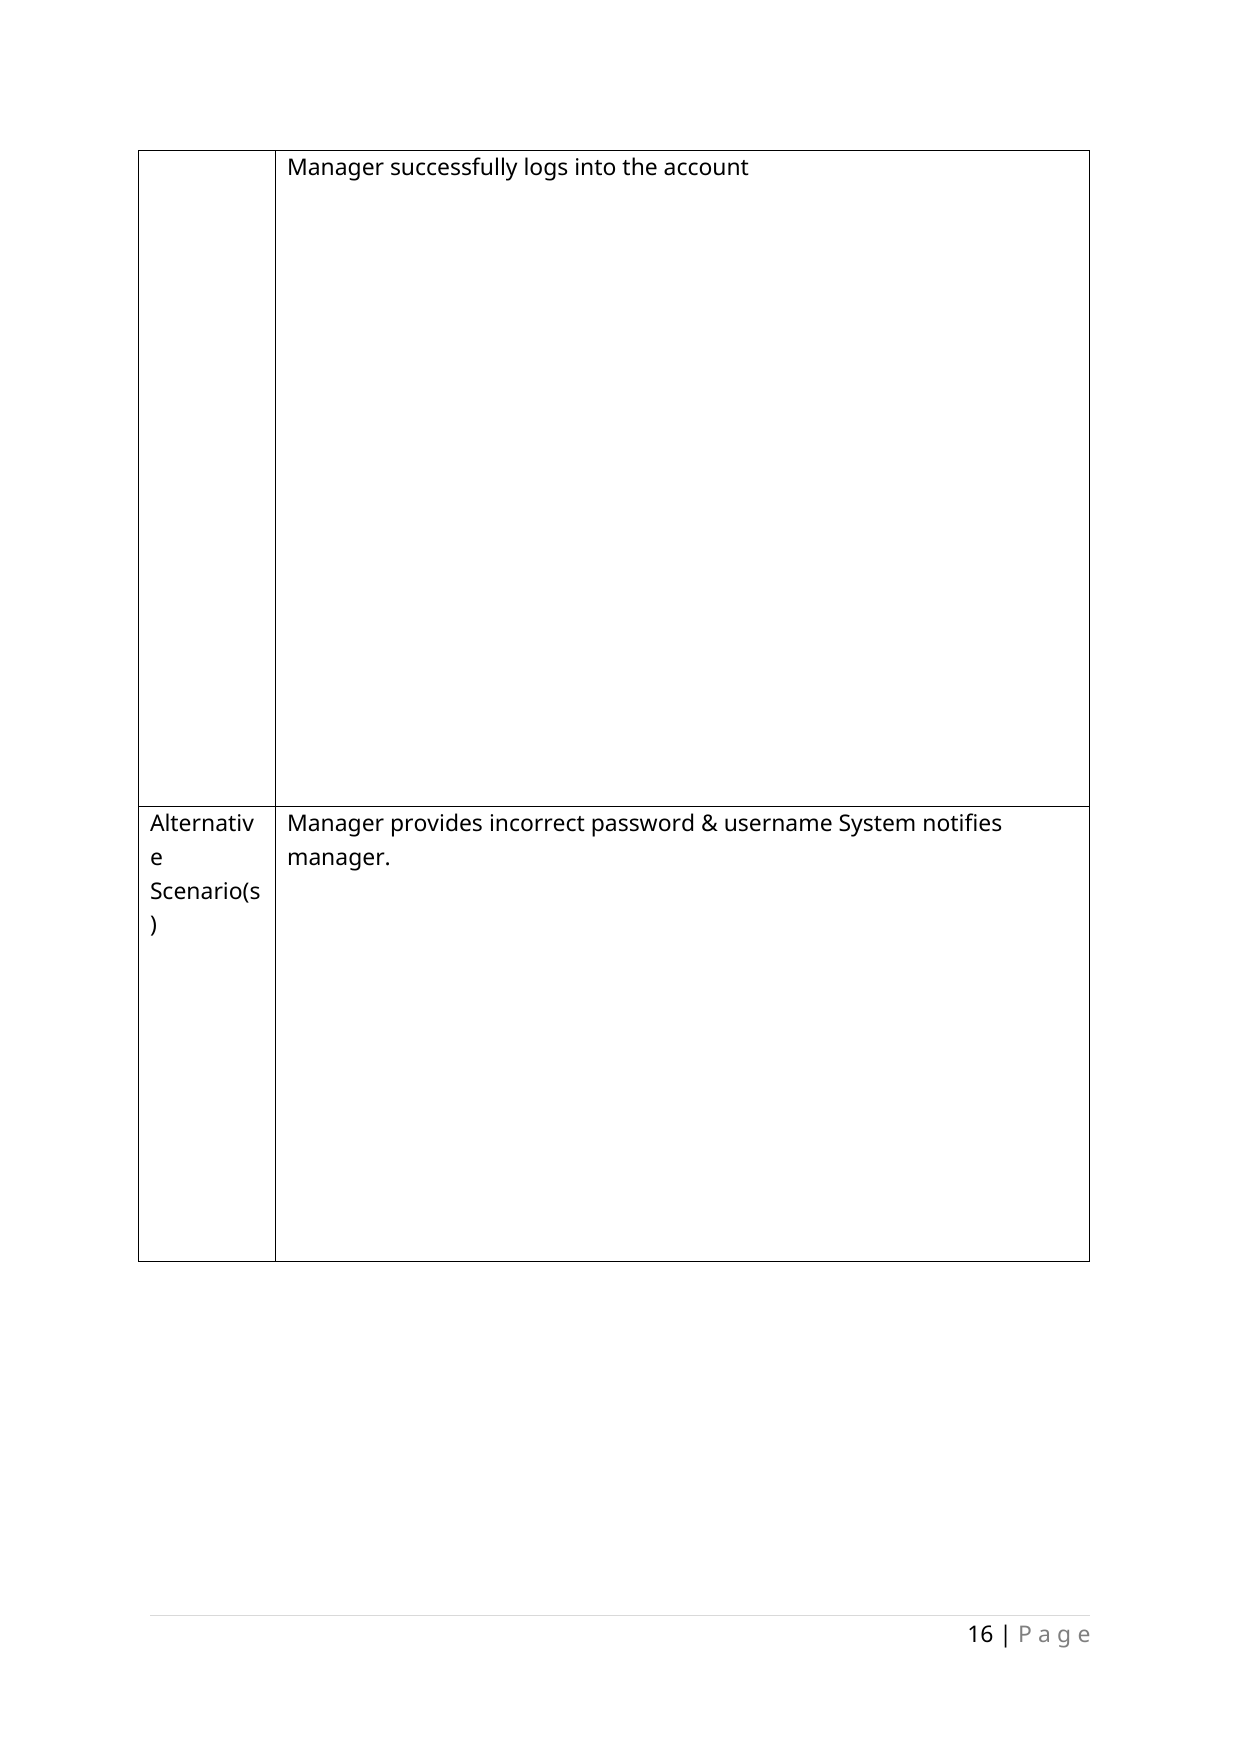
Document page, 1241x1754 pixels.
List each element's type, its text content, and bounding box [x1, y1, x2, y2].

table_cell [139, 151, 275, 806]
table_cell Alternative Scenario(s) [139, 807, 275, 1261]
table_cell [276, 151, 1089, 806]
table_cell Manager provides incorrect password & username System notifies manager. [276, 807, 1089, 1261]
